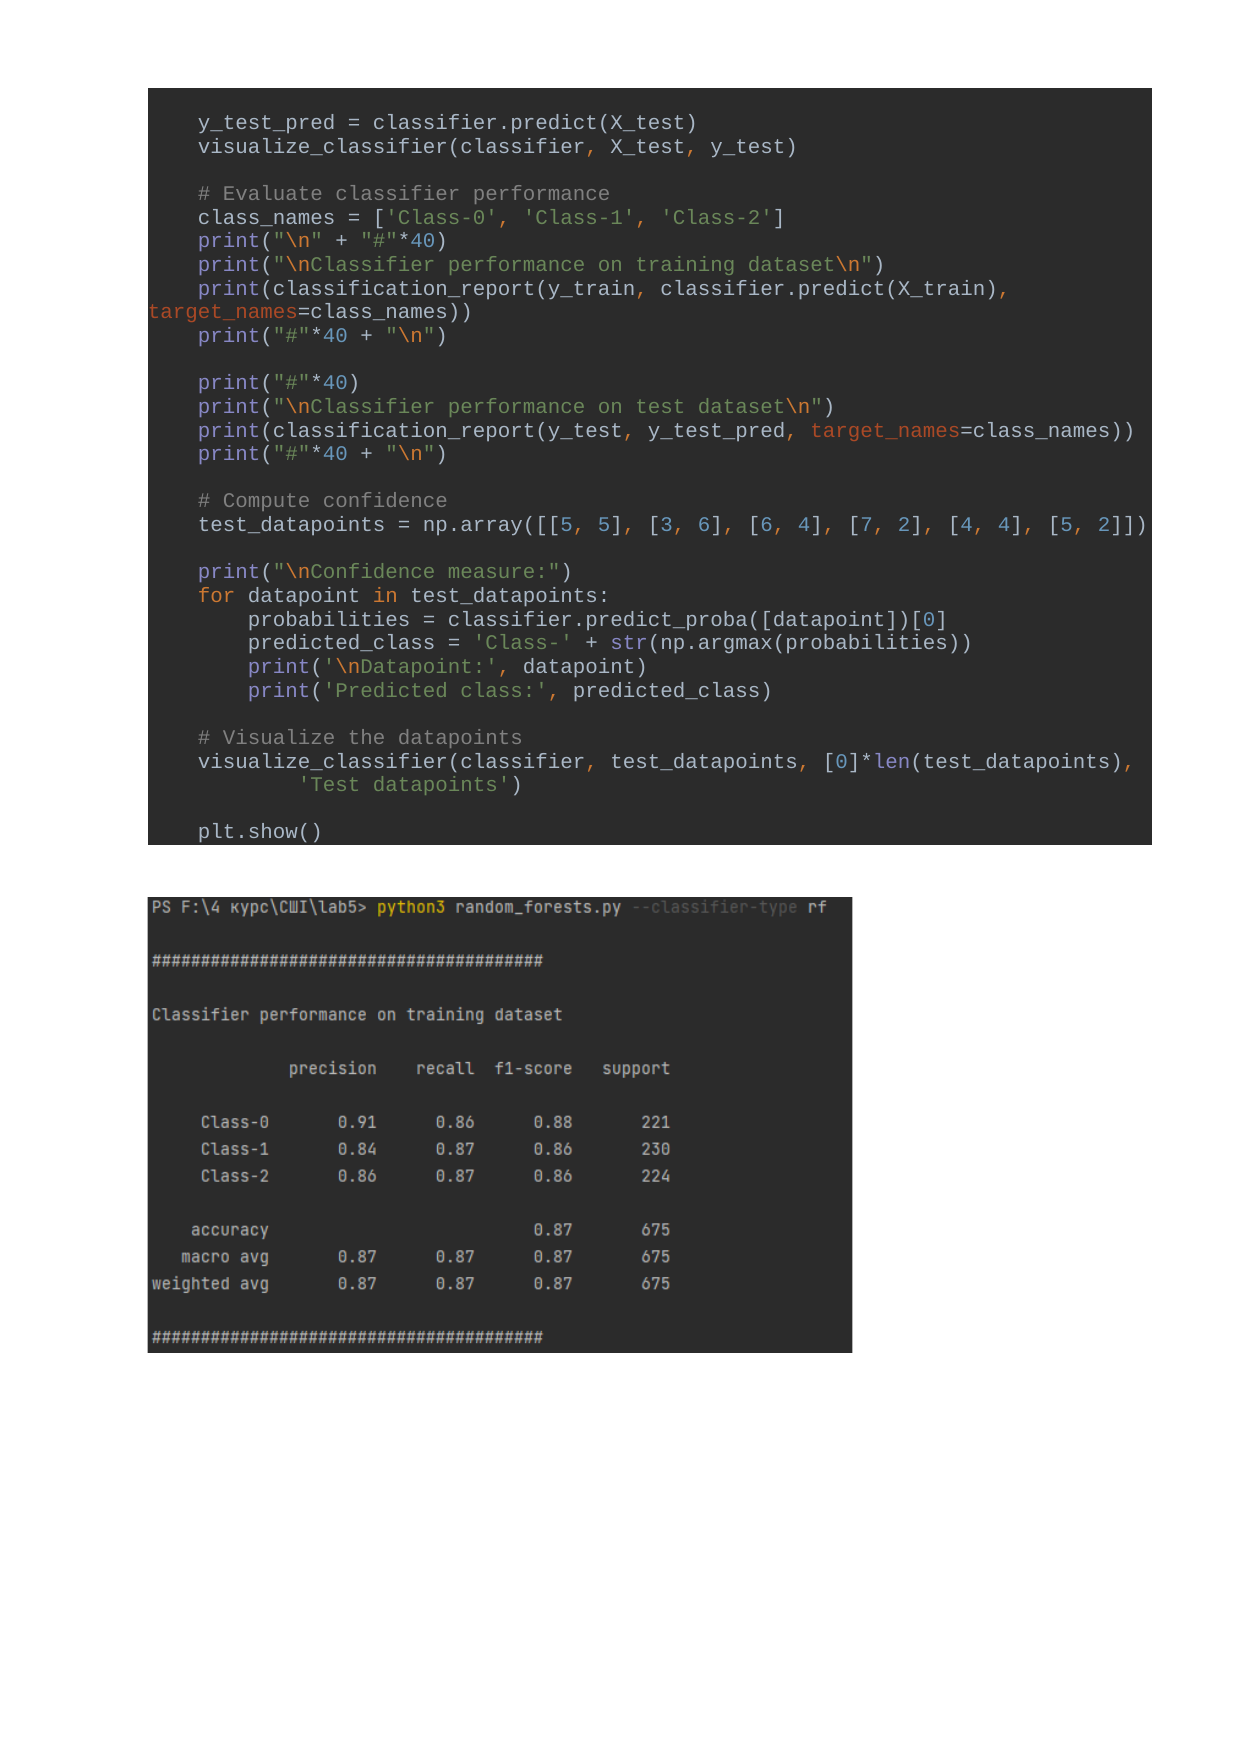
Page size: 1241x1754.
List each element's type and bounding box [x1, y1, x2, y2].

picture [147, 897, 853, 1353]
text [148, 88, 1152, 845]
